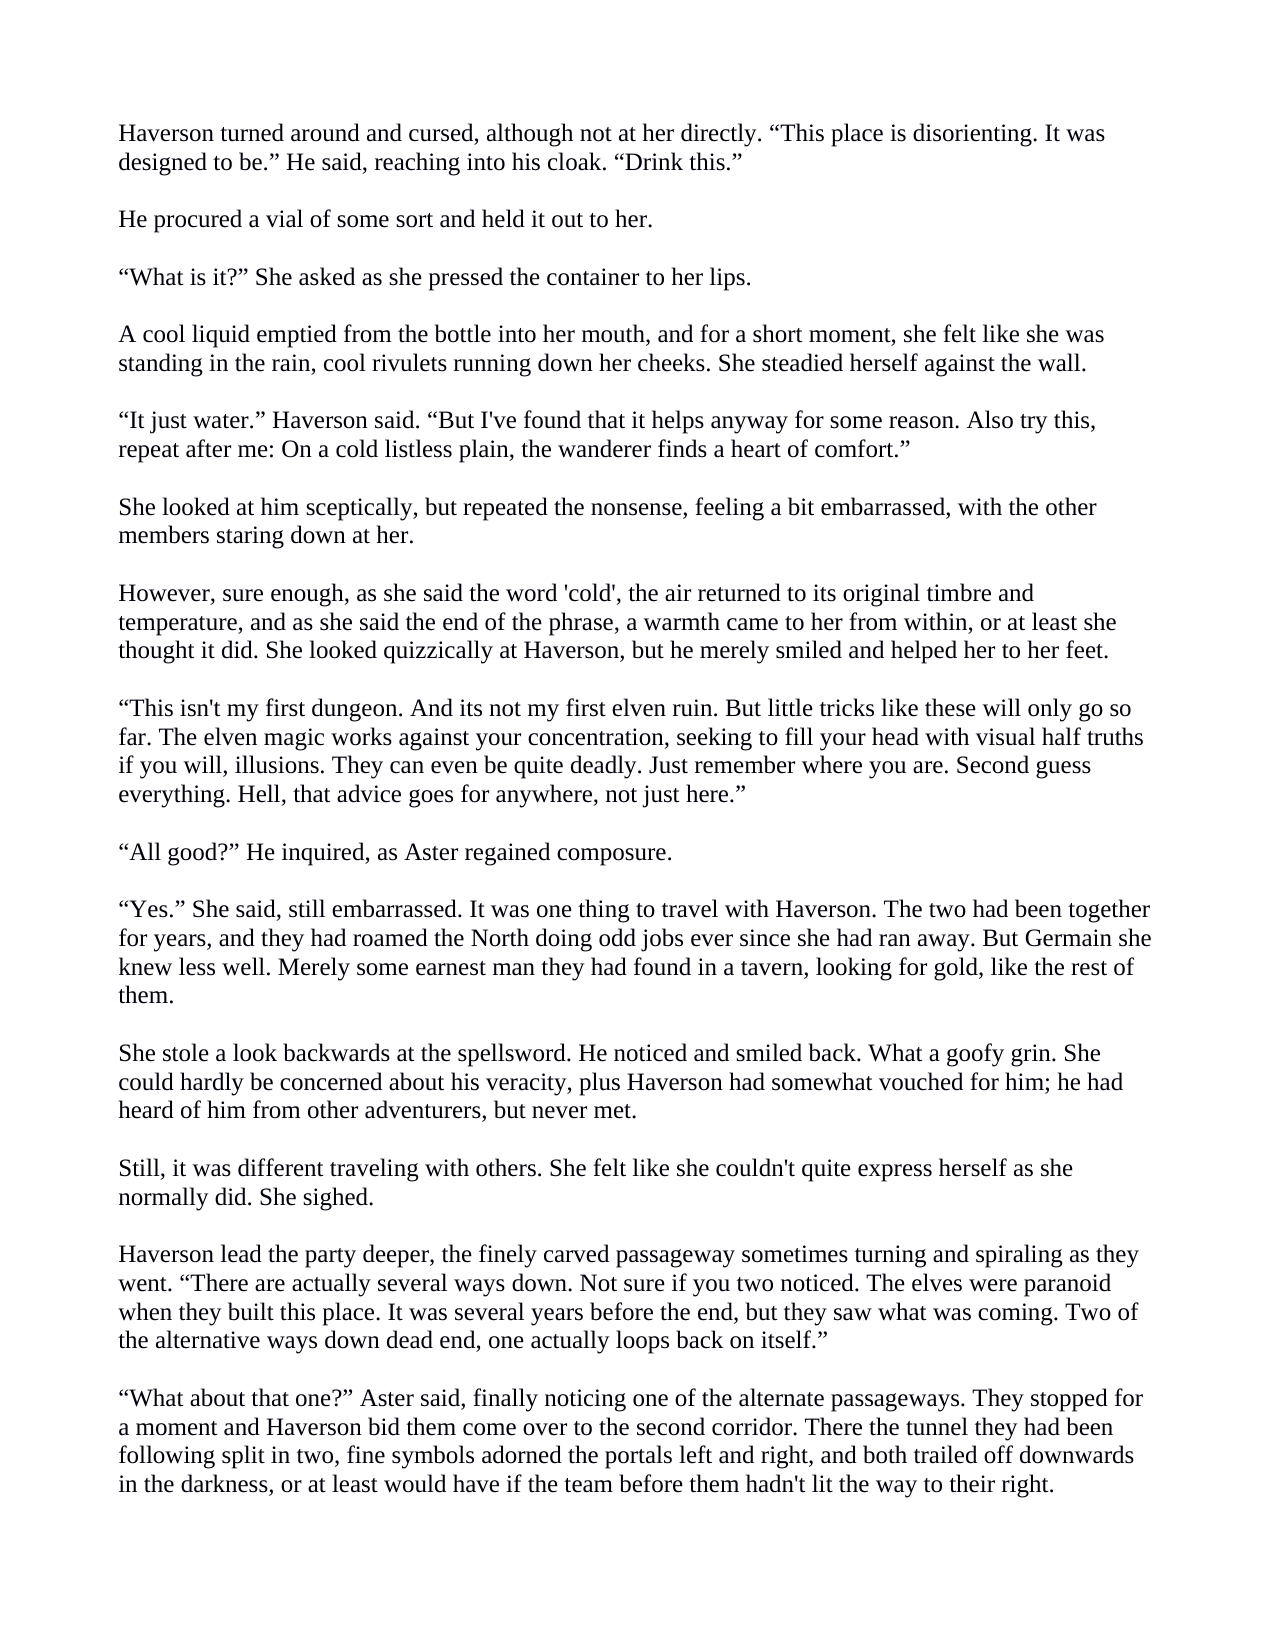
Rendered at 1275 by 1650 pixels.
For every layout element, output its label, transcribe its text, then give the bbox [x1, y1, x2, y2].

text “This isn't my first dungeon. And its not my first elven ruin. But little tricks like these will only go so far. The elven magic works against your concentration, seeking to fill your head with visual half truths if you will, illusions. They can even be quite deadly. Just remember where you are. Second guess everything. Hell, that advice goes for anywhere, not just here.” [118, 693, 1157, 808]
text Haverson turned around and cursed, although not at her directly. “This place is disorienting. It was designed to be.” He said, reaching into his cloak. “Drink this.” [118, 118, 1157, 176]
text Haverson lead the party deeper, the finely carved passageway sometimes turning and spiraling as they went. “There are actually several ways down. Not sure if you two noticed. The elves were paranoid when they built this place. It was several years before the end, but they saw what was coming. Two of the alternative ways down dead end, one actually loops back on itself.” [118, 1239, 1157, 1354]
text However, sure enough, as she said the word 'cold', the air returned to its original timbre and temperature, and as she said the end of the phrase, a warmth came to her from within, or at least she thought it did. She looked quizzically at Haverson, but he merely smiled and helped her to her feet. [118, 578, 1157, 664]
text “Yes.” She said, still embarrassed. It was one thing to travel with Haverson. The two had been together for years, and they had roamed the North doing odd jobs ever since she had ran away. But Germain she knew less well. Merely some earnest man they had found in a tavern, looking for gold, like the rest of them. [118, 894, 1157, 1009]
text “All good?” He inquired, as Aster regained composure. [118, 837, 1157, 866]
text “It just water.” Haverson said. “But I've found that it helps anyway for some reason. Also try this, repeat after me: On a cold listless plain, the wanderer finds a heart of comfort.” [118, 406, 1157, 463]
text She stole a look backwards at the spellsword. He noticed and smiled back. What a goofy grin. She could hardly be concerned about his veracity, plus Haverson had somewhat vouched for him; he had heard of him from other adventurers, but never met. [118, 1038, 1157, 1124]
text She looked at him sceptically, but repeated the nonsense, feeling a bit embarrassed, with the other members staring down at her. [118, 492, 1157, 549]
text “What is it?” She asked as she pressed the container to her lips. [118, 262, 1157, 291]
text A cool liquid emptied from the bottle into her mouth, and for a short moment, she felt like she was standing in the rain, cool rivulets running down her cheeks. She steadied herself against the wall. [118, 319, 1157, 377]
text Still, it was different traveling with others. She felt like she couldn't quite express herself as she normally did. She sighed. [118, 1153, 1157, 1211]
text “What about that one?” Aster said, finally noticing one of the alternate passageways. They stopped for a moment and Haverson bid them come over to the second corridor. There the tunnel they had been following split in two, fine symbols adorned the portals left and right, and both trailed off downwards in the darkness, or at least would have if the team before them hadn't lit the way to their right. [118, 1383, 1157, 1498]
text He procured a vial of some sort and held it out to her. [118, 204, 1157, 233]
